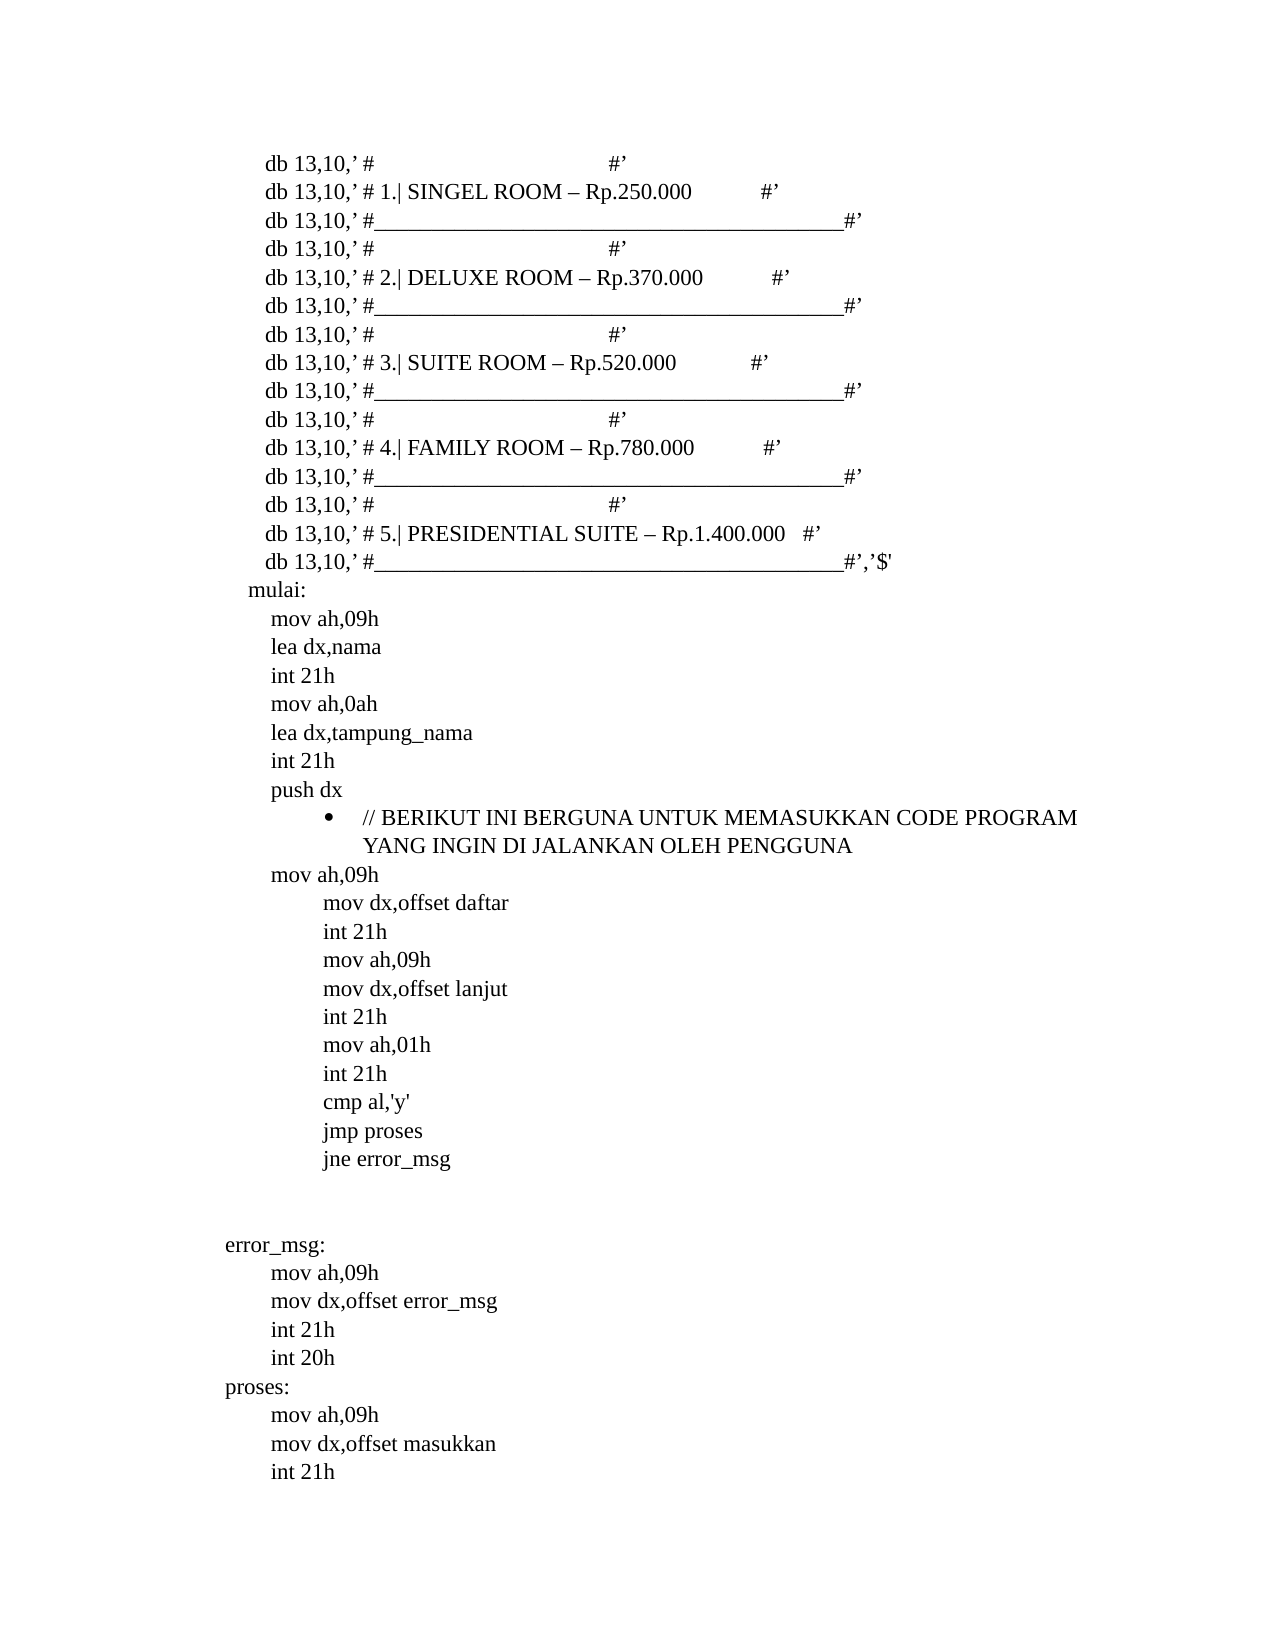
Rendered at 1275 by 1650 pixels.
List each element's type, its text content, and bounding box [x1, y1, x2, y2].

list db 13,10,’ # #’ [225, 150, 1125, 176]
list db 13,10,’ # #’ [225, 406, 1125, 432]
list mov ah,09h [225, 605, 1125, 631]
list jmp proses [225, 1117, 1125, 1143]
list db 13,10,’ #_________________________________________#’ [225, 377, 1125, 404]
list push dx [225, 776, 1125, 802]
list lea dx,nama [225, 633, 1125, 660]
list db 13,10,’ # #’ [225, 235, 1125, 262]
list db 13,10,’ #_________________________________________#’ [225, 463, 1125, 489]
list mov ah,0ah [225, 690, 1125, 717]
list mov dx,offset error_msg [225, 1287, 1125, 1314]
list mulai: [225, 577, 1125, 603]
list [225, 207, 1125, 233]
list // BERIKUT INI BERGUNA UNTUK MEMASUKKAN CODE PROGRAM YANG INGIN DI JALANKAN OLEH PENGGUNA [325, 804, 1125, 859]
list lea dx,tampung_nama [225, 719, 1125, 745]
list db 13,10,’ # #’ [225, 321, 1125, 347]
list proses: [225, 1373, 1125, 1399]
list int 21h [225, 662, 1125, 688]
list int 21h [225, 1316, 1125, 1342]
list db 13,10,’ # 1.| SINGEL ROOM – Rp.250.000 #’ [225, 178, 1125, 205]
list int 21h [225, 918, 1125, 944]
list mov ah,09h [225, 946, 1125, 973]
list int 21h [225, 1003, 1125, 1029]
list cmp al,'y' [225, 1088, 1125, 1115]
list mov ah,09h [225, 1259, 1125, 1285]
list db 13,10,’ # 3.| SUITE ROOM – Rp.520.000 #’ [225, 349, 1125, 375]
list mov dx,offset daftar [225, 889, 1125, 916]
list mov ah,01h [225, 1032, 1125, 1058]
list mov ah,09h [225, 1401, 1125, 1428]
list int 21h [225, 1060, 1125, 1086]
list int 21h [225, 1458, 1125, 1484]
list mov dx,offset masukkan [225, 1430, 1125, 1456]
list db 13,10,’ # #’ [225, 491, 1125, 518]
list db 13,10,’ #_________________________________________#’ [225, 292, 1125, 318]
list db 13,10,’ # 2.| DELUXE ROOM – Rp.370.000 #’ [225, 264, 1125, 290]
list mov ah,09h [225, 861, 1125, 887]
list int 21h [225, 747, 1125, 773]
list db 13,10,’ # 5.| PRESIDENTIAL SUITE – Rp.1.400.000 #’ [225, 520, 1125, 546]
list jne error_msg [225, 1145, 1125, 1172]
list db 13,10,’ # 4.| FAMILY ROOM – Rp.780.000 #’ [225, 434, 1125, 461]
list mov dx,offset lanjut [225, 975, 1125, 1001]
list db 13,10,’ #_________________________________________#’,’$' [225, 548, 1125, 574]
list error_msg: [225, 1231, 1125, 1257]
list int 20h [225, 1344, 1125, 1371]
